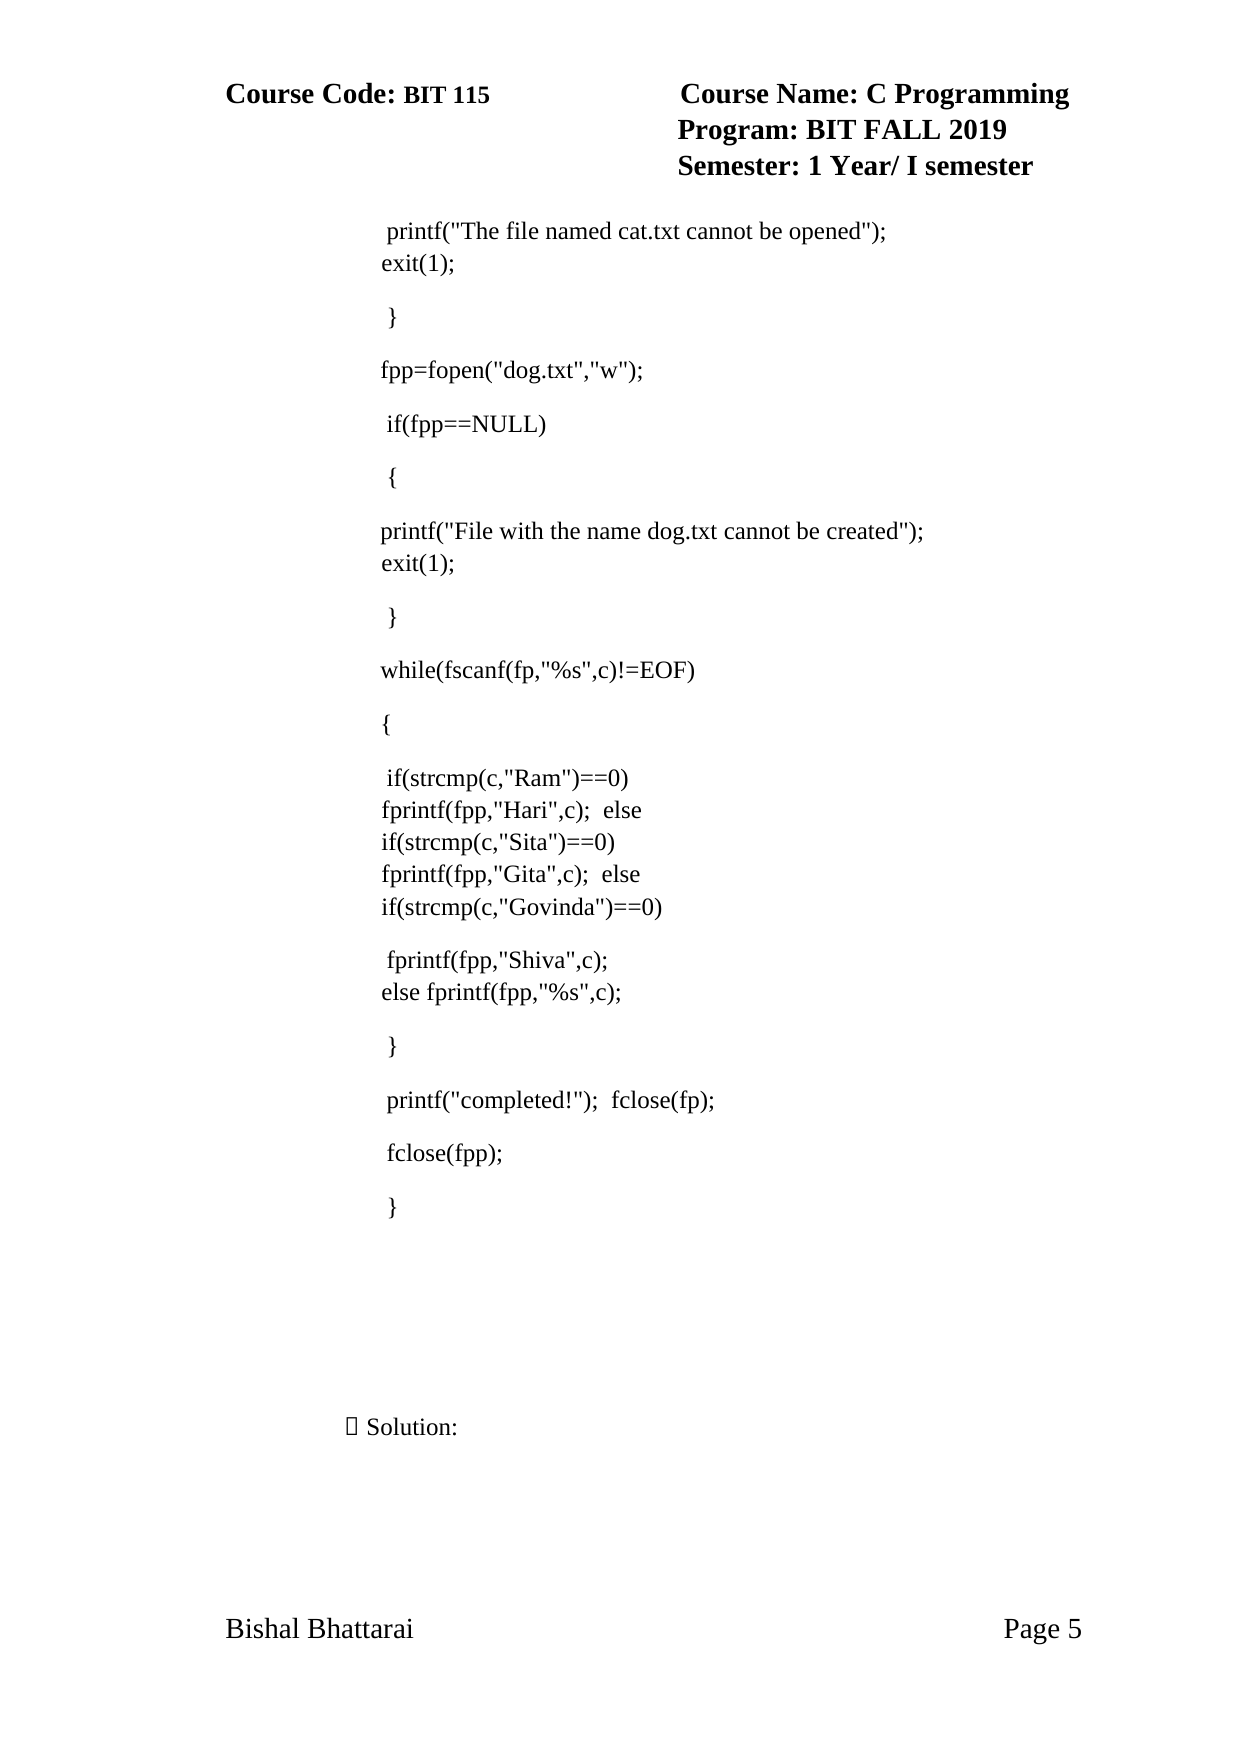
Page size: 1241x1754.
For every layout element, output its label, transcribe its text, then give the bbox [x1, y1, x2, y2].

text printf("The file named cat.txt cannot be opened"); exit(1); [380, 216, 982, 277]
text fprintf(fpp,"Shiva",c); else fprintf(fpp,"%s",c); [380, 945, 656, 1006]
text printf("completed!"); fclose(fp); [380, 1085, 718, 1113]
text } [380, 1192, 1089, 1221]
text if(strcmp(c,"Ram")==0) fprintf(fpp,"Hari",c); else if(strcmp(c,"Sita")==0) fprintf(fpp,"Gita",c); else if(strcmp(c,"Govinda")==0) [380, 763, 715, 920]
text } [380, 302, 1089, 330]
text printf("File with the name dog.txt cannot be created"); exit(1); [380, 516, 1008, 577]
text } [380, 602, 1089, 631]
text } [380, 1031, 1089, 1060]
text fclose(fpp); [380, 1138, 1089, 1167]
text fpp=fopen("dog.txt","w"); [380, 355, 1089, 384]
text { [380, 709, 1089, 738]
text  Solution: [344, 1408, 1089, 1442]
text { [380, 462, 1089, 491]
text if(fpp==NULL) [380, 409, 1089, 438]
text while(fscanf(fp,"%s",c)!=EOF) [380, 656, 1089, 684]
